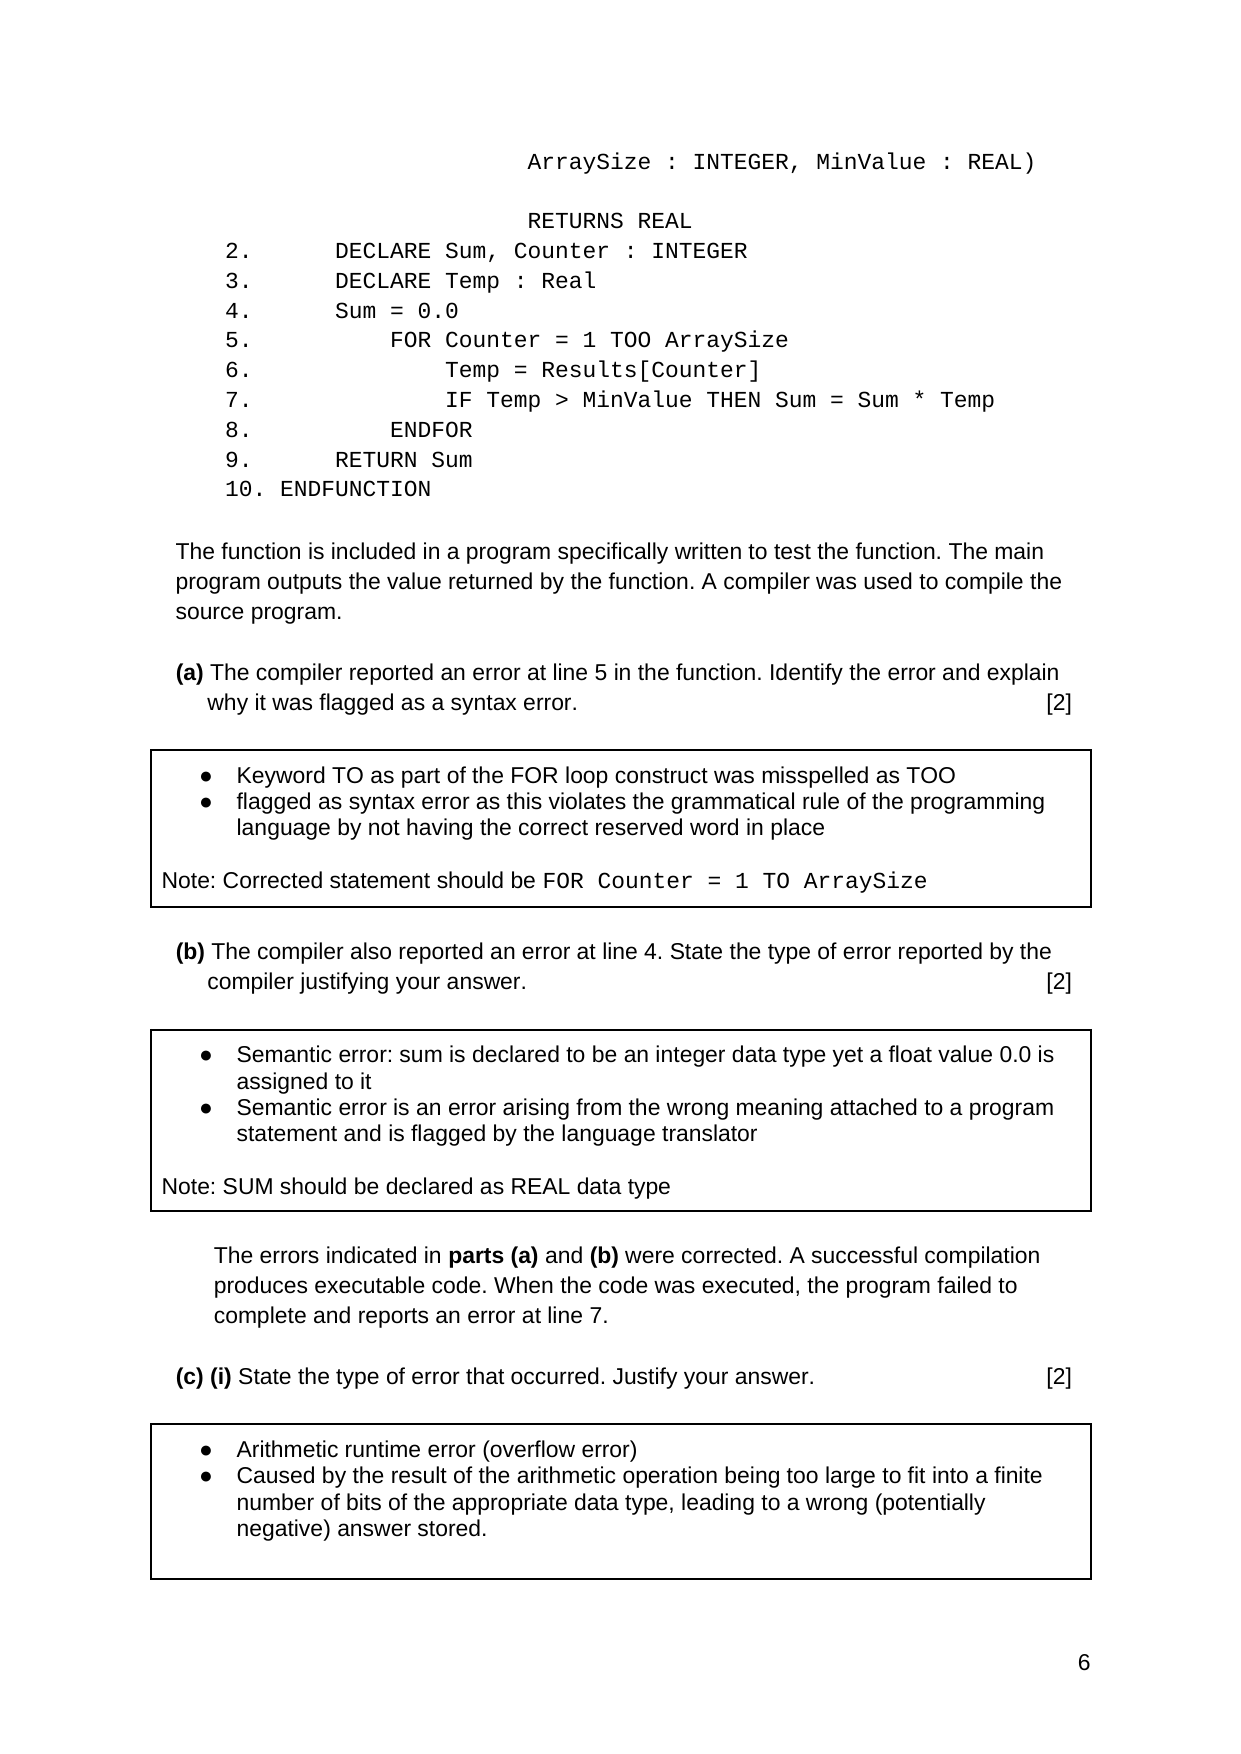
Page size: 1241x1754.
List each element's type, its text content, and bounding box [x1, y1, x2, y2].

text ArraySize : INTEGER, MinValue : REAL) RETURNS REAL [225, 150, 1090, 236]
text (c) (i) State the type of error that occurred. Justify your answer. [2] [150, 1363, 1090, 1389]
text 8. ENDFOR [225, 418, 1090, 444]
text The function is included in a program specifically written to test the function. The main program outputs the value returned by the function. A compiler was used to compile the source program. [150, 538, 1090, 624]
table_header Semantic error: sum is declared to be an integer data type yet a float value 0.0 is assigned to it Semantic error is an error arising from the wrong meaning attached to a program statement and is flagged by the language translator Note: SUM should be declared as REAL data type [152, 1031, 1090, 1210]
text 5. FOR Counter = 1 TOO ArraySize [225, 329, 1090, 355]
text 10. ENDFUNCTION [225, 478, 1090, 504]
text 9. RETURN Sum [225, 448, 1090, 474]
text 7. IF Temp > MinValue THEN Sum = Sum * Temp [225, 388, 1090, 414]
text 3. DECLARE Temp : Real [225, 269, 1090, 295]
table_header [152, 1425, 1090, 1578]
text The errors indicated in parts (a) and (b) were corrected. A successful compilation produces executable code. When the code was executed, the program failed to complete and reports an error at line 7. [150, 1242, 1090, 1329]
table_header Keyword TO as part of the FOR loop construct was misspelled as TOO flagged as syntax error as this violates the grammatical rule of the programming language by not having the correct reserved word in place Note: Corrected statement should be FOR Counter = 1 TO ArraySize [152, 751, 1090, 906]
text 4. Sum = 0.0 [225, 299, 1090, 325]
text 2. DECLARE Sum, Counter : INTEGER [225, 239, 1090, 265]
text (a) The compiler reported an error at line 5 in the function. Identify the error and explain why it was flagged as a syntax error. [2] [150, 658, 1090, 715]
text (b) The compiler also reported an error at line 4. State the type of error reported by the compiler justifying your answer. [2] [150, 938, 1090, 995]
text 6. Temp = Results[Counter] [225, 358, 1090, 384]
